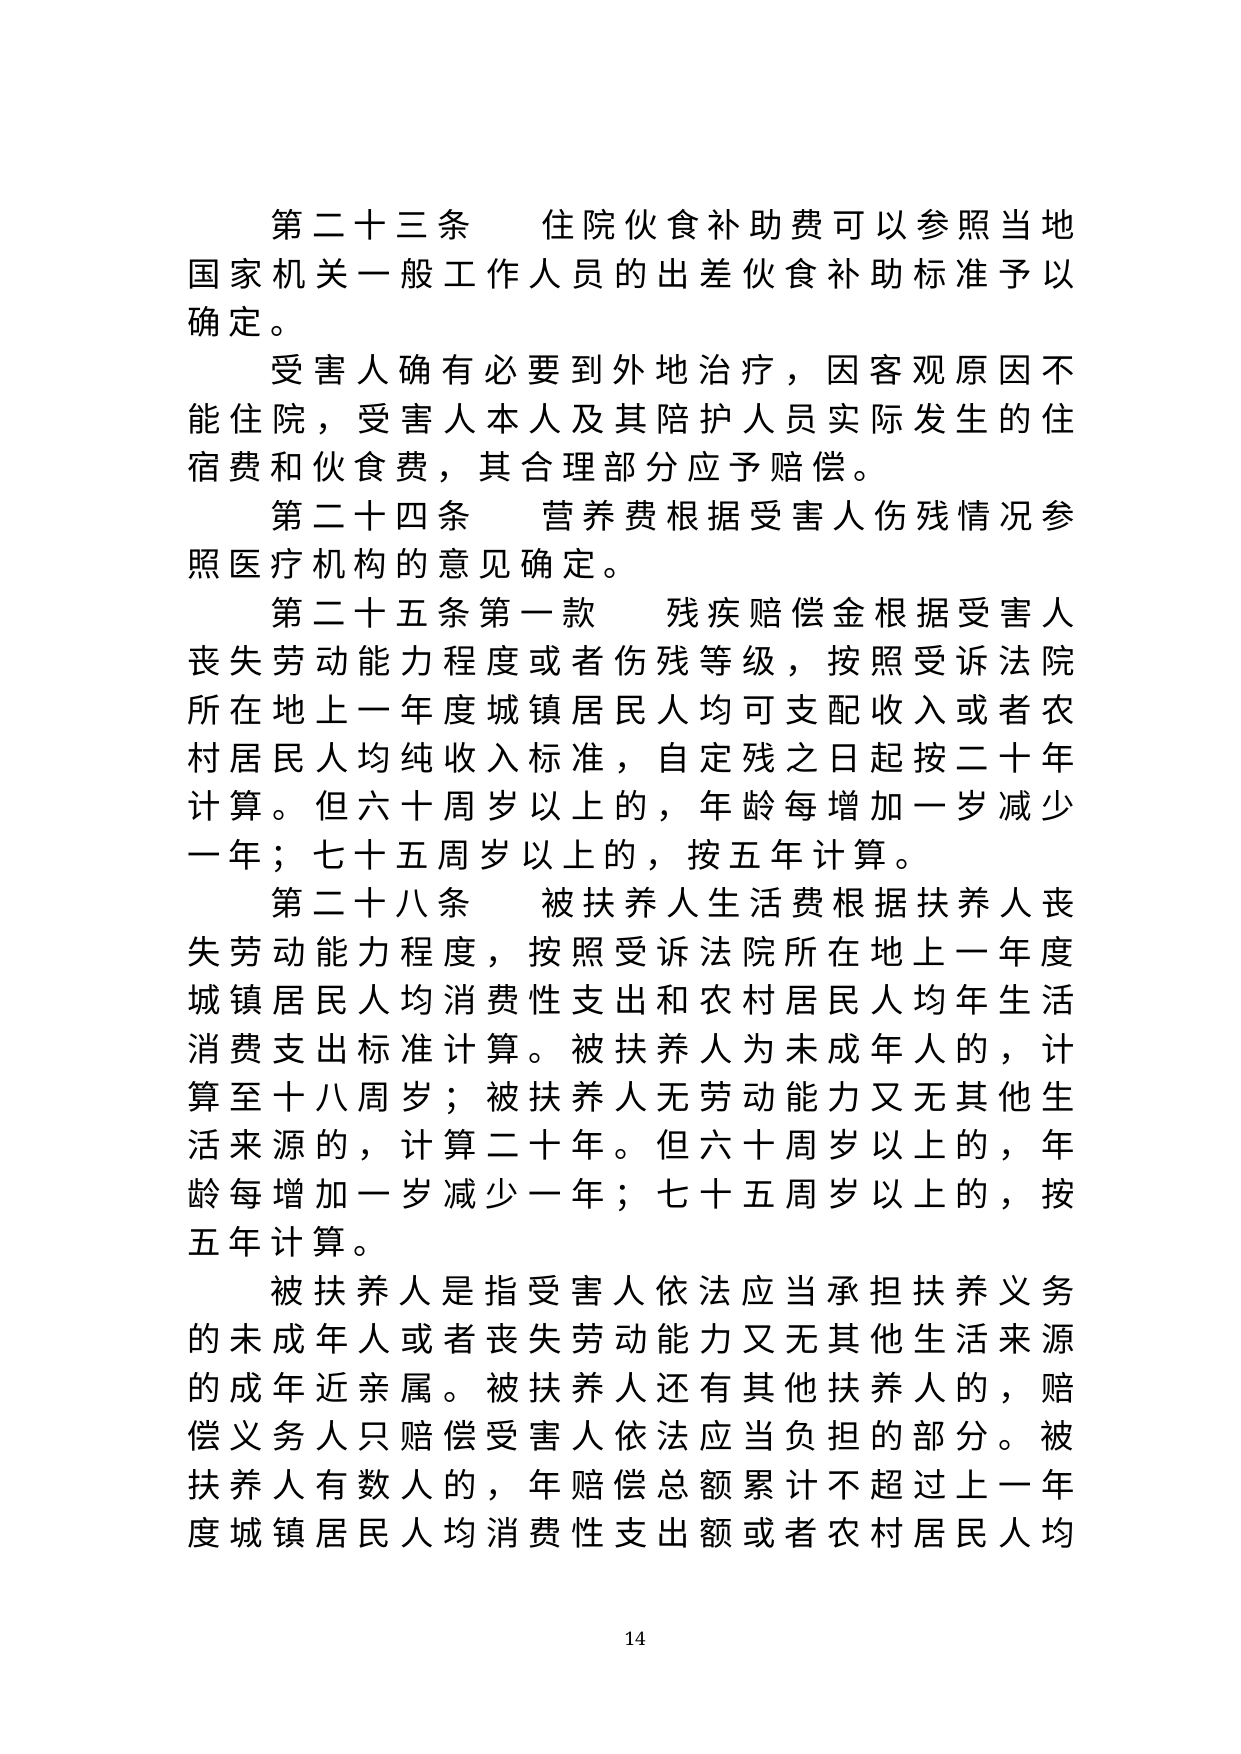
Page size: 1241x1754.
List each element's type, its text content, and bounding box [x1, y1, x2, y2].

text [187, 1264, 1083, 1555]
text 第二十四条 营养费根据受害人伤残情况参照医疗机构的意见确定。 [187, 489, 1083, 586]
text 第二十八条 被扶养人生活费根据扶养人丧失劳动能力程度，按照受诉法院所在地上一年度城镇居民人均消费性支出和农村居民人均年生活消费支出标准计算。被扶养人为未成年人的，计算至十八周岁；被扶养人无劳动能力又无其他生活来源的，计算二十年。但六十周岁以上的，年龄每增加一岁减少一年；七十五周岁以上的，按五年计算。 [187, 877, 1083, 1264]
text 第二十五条第一款 残疾赔偿金根据受害人丧失劳动能力程度或者伤残等级，按照受诉法院所在地上一年度城镇居民人均可支配收入或者农村居民人均纯收入标准，自定残之日起按二十年计算。但六十周岁以上的，年龄每增加一岁减少一年；七十五周岁以上的，按五年计算。 [187, 586, 1083, 877]
text 受害人确有必要到外地治疗，因客观原因不能住院，受害人本人及其陪护人员实际发生的住宿费和伙食费，其合理部分应予赔偿。 [187, 344, 1083, 489]
text 第二十三条 住院伙食补助费可以参照当地国家机关一般工作人员的出差伙食补助标准予以确定。 [187, 199, 1083, 344]
